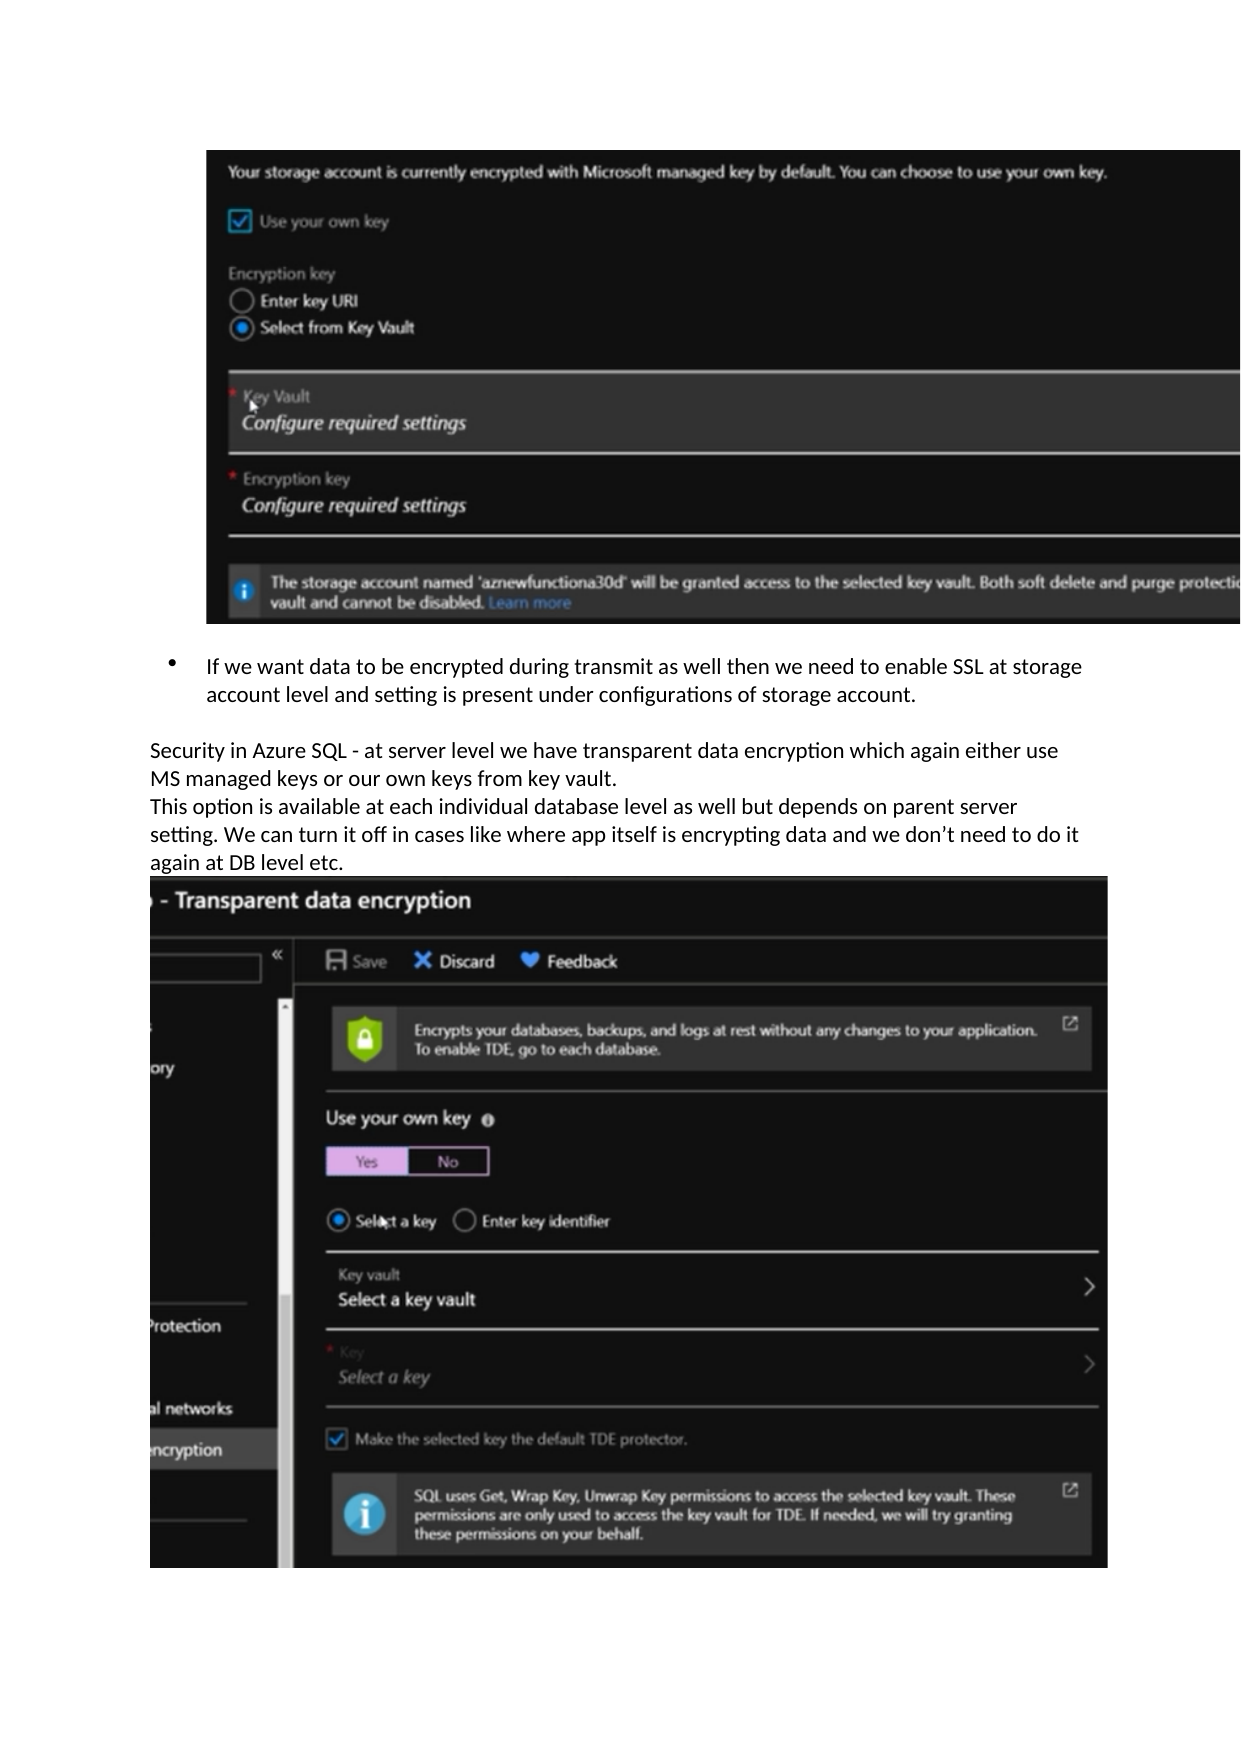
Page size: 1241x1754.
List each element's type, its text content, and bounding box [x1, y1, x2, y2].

text This option is available at each individual database level as well but depends on parent server setting. We can turn it off in cases like where app itself is encrypting data and we don’t need to do it again at DB level etc. [150, 792, 1090, 876]
text Security in Azure SQL - at server level we have transparent data encryption which again either use MS managed keys or our own keys from key vault. [150, 736, 1090, 792]
picture [150, 876, 1108, 1568]
picture [206, 150, 1241, 624]
list If we want data to be encrypted during transmit as well then we need to enable SSL at storage account level and setting is present under configurations of storage account. [169, 652, 1090, 708]
